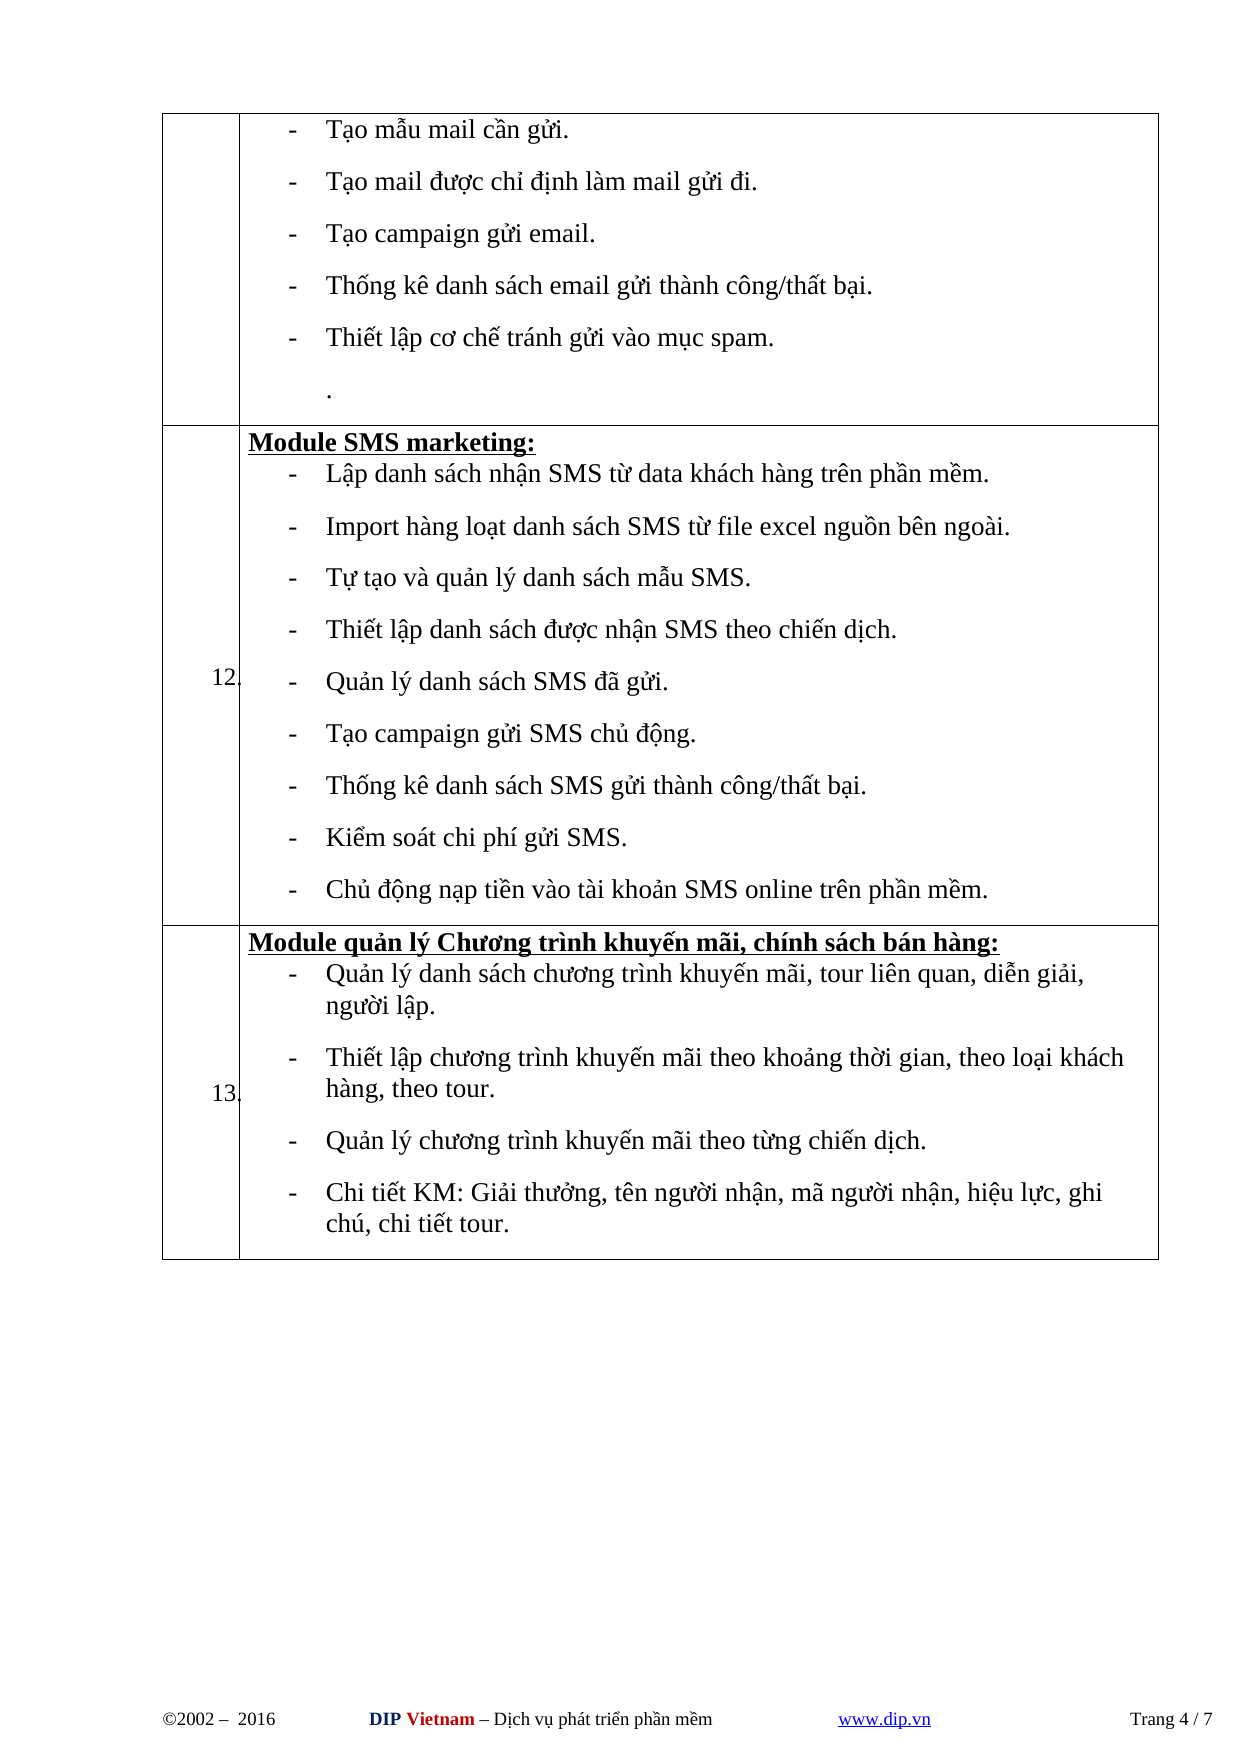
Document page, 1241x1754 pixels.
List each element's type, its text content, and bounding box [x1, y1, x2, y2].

table_cell [163, 926, 239, 1259]
table_cell Module quản lý Chương trình khuyến mãi, chính sách bán hàng: Quản lý danh sách chương trình khuyến mãi, tour liên quan, diễn giải, người lập. Thiết lập chương trình khuyến mãi theo khoảng thời gian, theo loại khách hàng, theo tour. Quản lý chương trình khuyến mãi theo từng chiến dịch. Chi tiết KM: Giải thưởng, tên người nhận, mã người nhận, hiệu lực, ghi chú, chi tiết tour. [240, 926, 1158, 1259]
table_cell Module SMS marketing: Lập danh sách nhận SMS từ data khách hàng trên phần mềm. Import hàng loạt danh sách SMS từ file excel nguồn bên ngoài. Tự tạo và quản lý danh sách mẫu SMS. Thiết lập danh sách được nhận SMS theo chiến dịch. Quản lý danh sách SMS đã gửi. Tạo campaign gửi SMS chủ động. Thống kê danh sách SMS gửi thành công/thất bại. Kiểm soát chi phí gửi SMS. Chủ động nạp tiền vào tài khoản SMS online trên phần mềm. [240, 426, 1158, 925]
table_cell [163, 114, 239, 425]
table_cell [163, 426, 239, 925]
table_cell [240, 114, 1158, 425]
